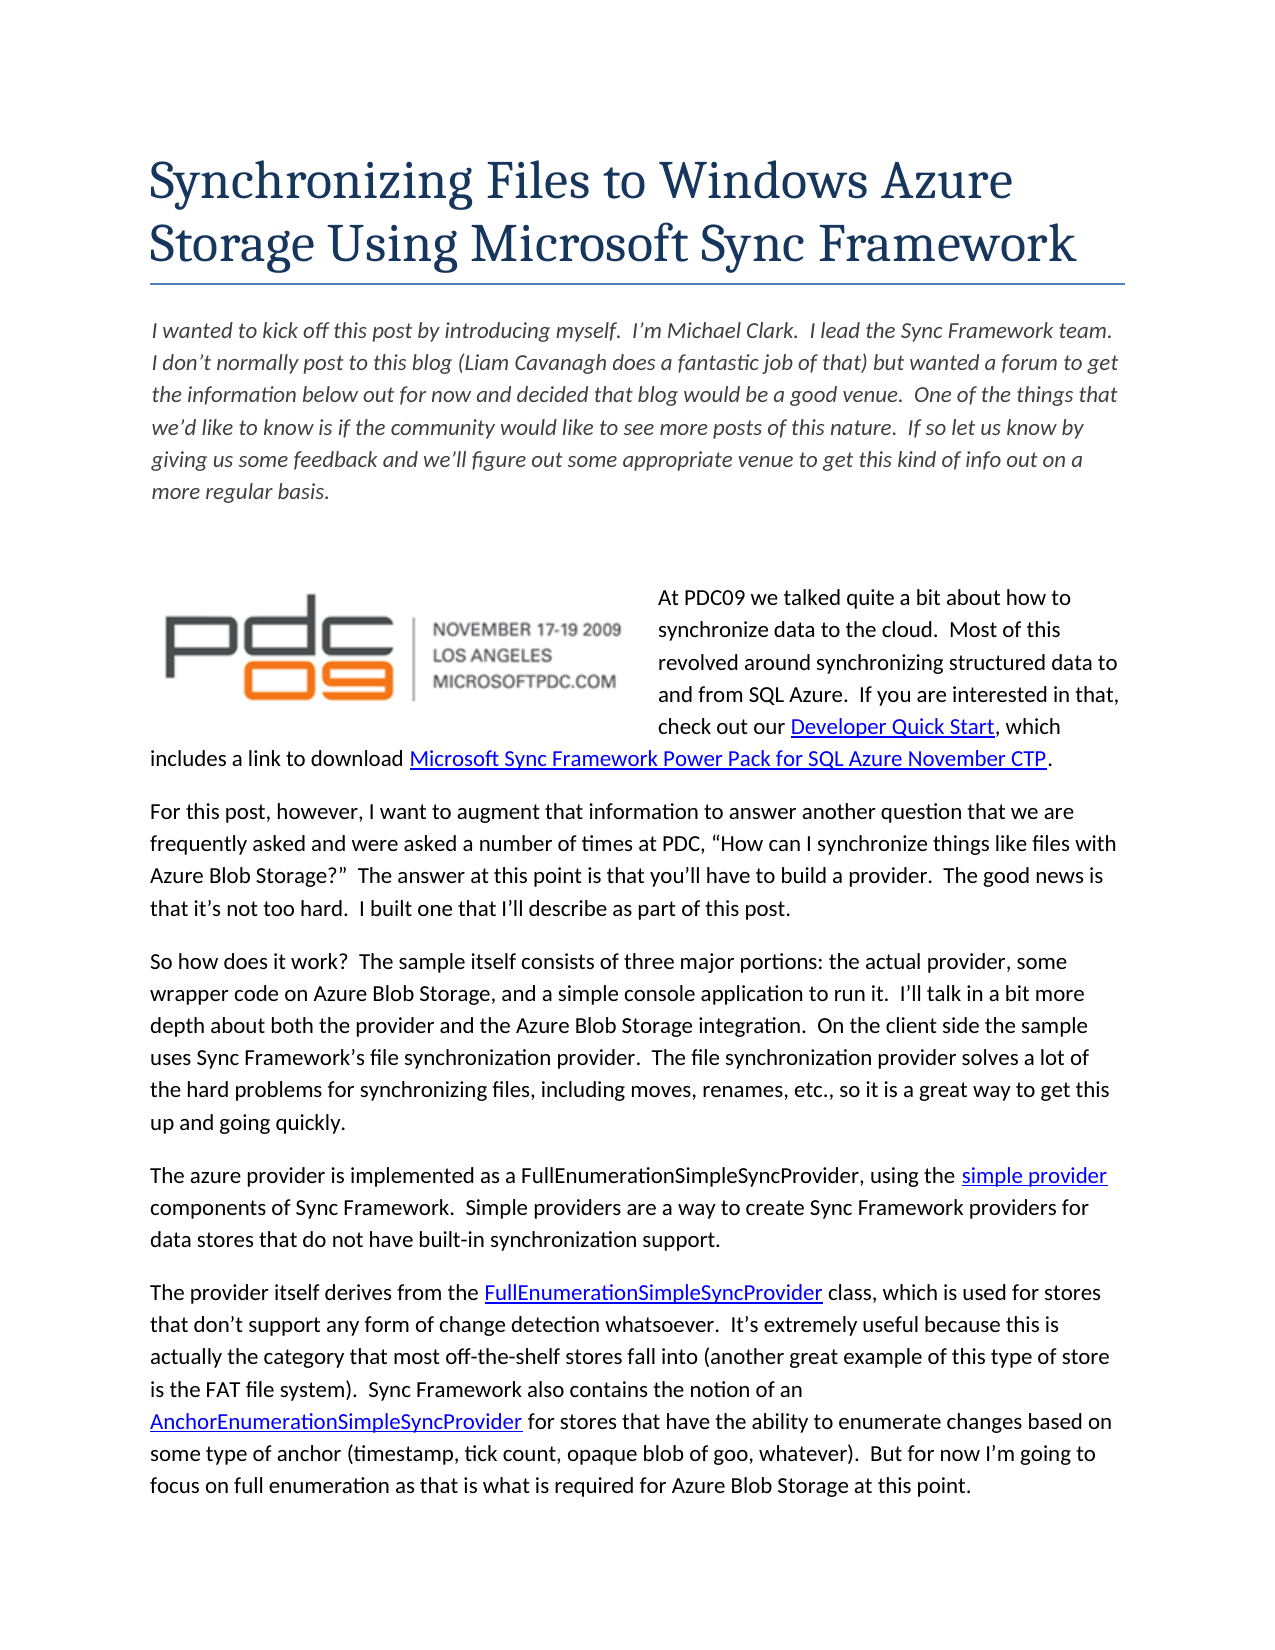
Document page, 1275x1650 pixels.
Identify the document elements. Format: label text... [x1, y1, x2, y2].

title Synchronizing Files to Windows Azure Storage Using Microsoft Sync Framework [150, 150, 1125, 283]
text So how does it work? The sample itself consists of three major portions: the actual provider, some wrapper code on Azure Blob Storage, and a simple console application to run it. I’ll talk in a bit more depth about both the provider and the Azure Blob Storage integration. On the client side the sample uses Sync Framework’s file synchronization provider. The file synchronization provider solves a lot of the hard problems for synchronizing files, including moves, renames, etc., so it is a great way to get this up and going quickly. [150, 947, 1125, 1136]
text I wanted to kick off this post by introducing myself. I’m Michael Clark. I lead the Sync Framework team. I don’t normally post to this blog (Liam Cavanagh does a fantastic job of that) but wanted a forum to get the information below out for now and decided that blog would be a good venue. One of the things that we’d like to know is if the community would like to see more posts of this nature. If so let us know by giving us some feedback and we’ll figure out some appropriate venue to get this kind of info out on a more regular basis. [150, 316, 1125, 505]
text For this post, however, I want to augment that information to answer another question that we are frequently asked and were asked a number of times at PDC, “How can I synchronize things like files with Azure Blob Storage?” The answer at this point is that you’ll have to build a provider. The good news is that it’s not too hard. I built one that I’ll describe as part of this post. [150, 797, 1125, 922]
text The provider itself derives from the FullEnumerationSimpleSyncProvider class, which is used for stores that don’t support any form of change detection whatsoever. It’s extremely useful because this is actually the category that most off-the-shelf stores fall into (another great example of this type of store is the FAT file system). Sync Framework also contains the notion of an AnchorEnumerationSimpleSyncProvider for stores that have the ability to enumerate changes based on some type of anchor (timestamp, tick count, opaque blob of goo, whatever). But for now I’m going to focus on full enumeration as that is what is required for Azure Blob Storage at this point. [150, 1278, 1125, 1499]
picture [150, 583, 658, 721]
text The azure provider is implemented as a FullEnumerationSimpleSyncProvider, using the simple provider components of Sync Framework. Simple providers are a way to create Sync Framework providers for data stores that do not have built-in synchronization support. [150, 1161, 1125, 1253]
